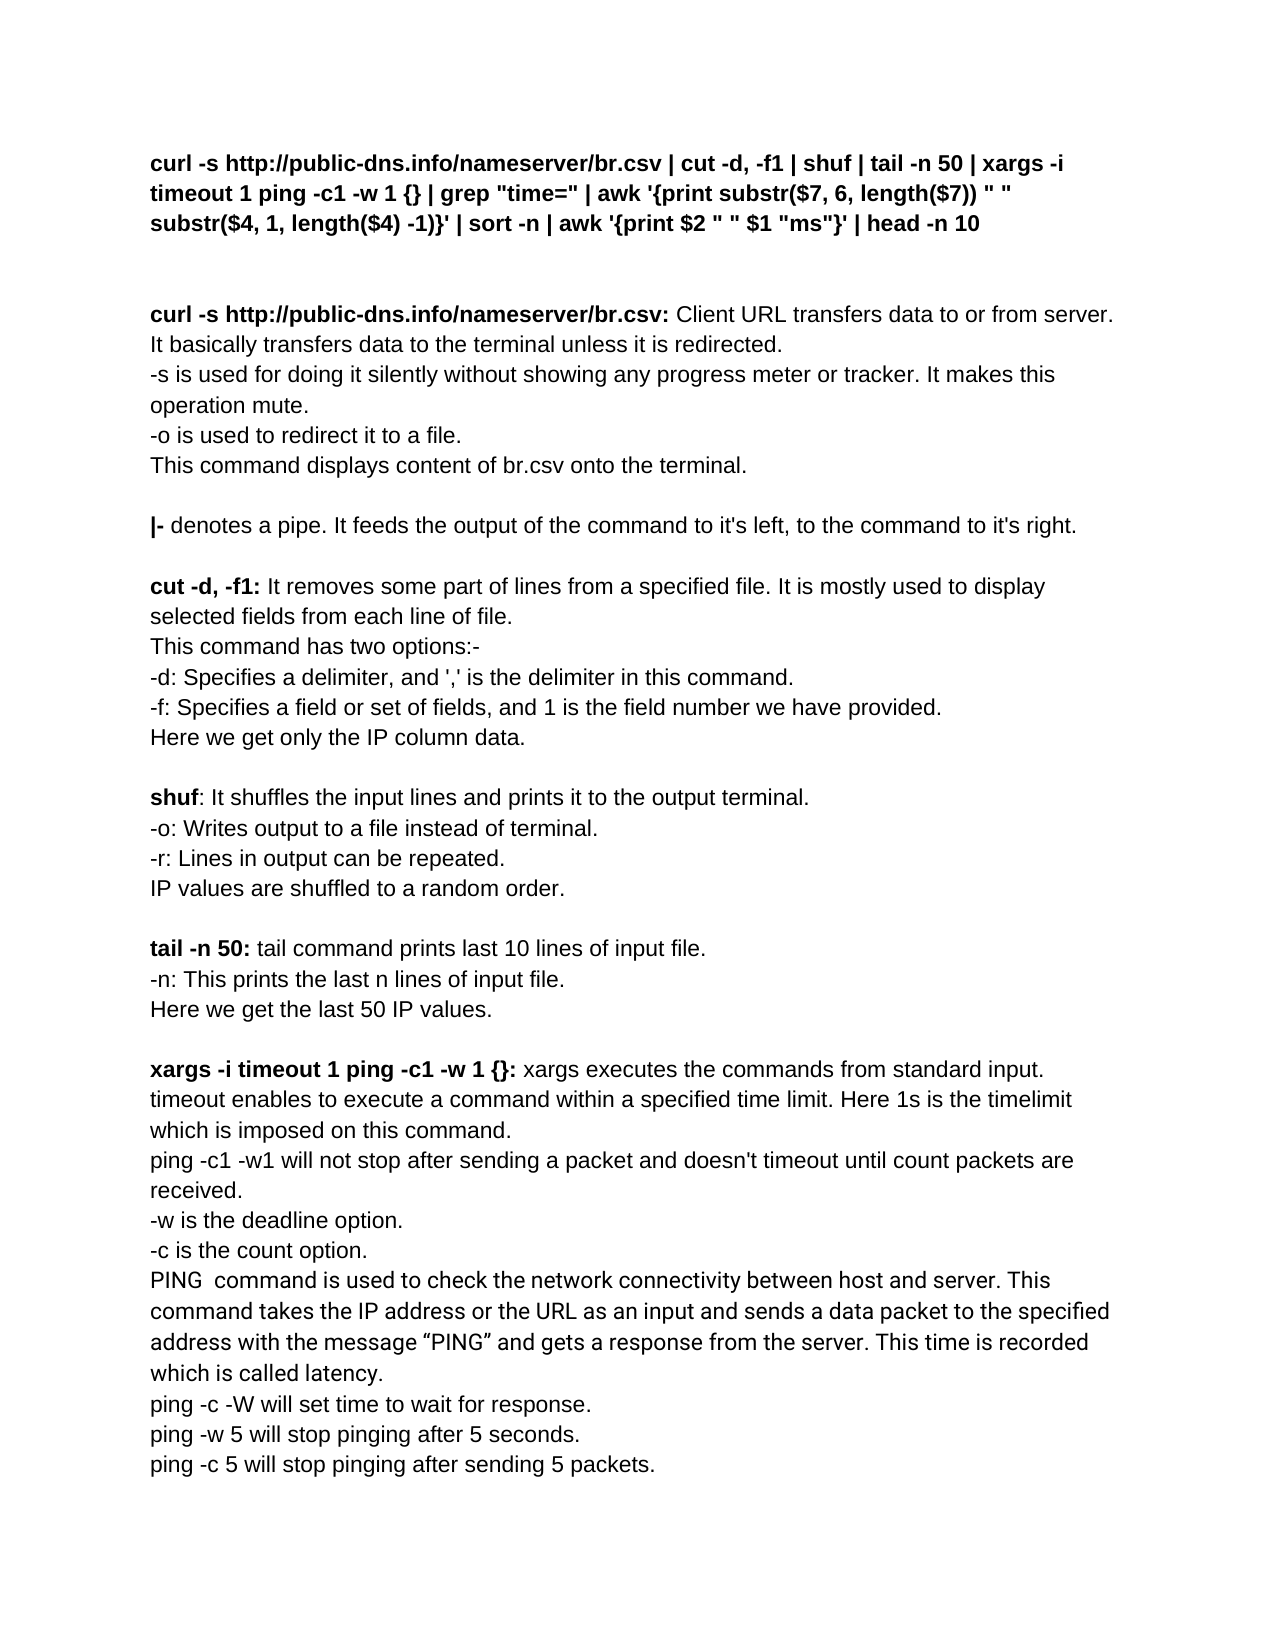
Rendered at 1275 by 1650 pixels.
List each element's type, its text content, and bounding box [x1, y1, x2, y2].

text curl -s http://public-dns.info/nameserver/br.csv | cut -d, -f1 | shuf | tail -n 50 | xargs -i timeout 1 ping -c1 -w 1 {} | grep "time=" | awk '{print substr($7, 6, length($7)) " " substr($4, 1, length($4) -1)}' | sort -n | awk '{print $2 " " $1 "ms"}' | head -n 10 [150, 150, 1125, 237]
text Here we get only the IP column data. [150, 724, 1125, 750]
text PING command is used to check the network connectivity between host and server. This command takes the IP address or the URL as an input and sends a data packet to the specified address with the message “PING” and gets a response from the server. This time is recorded which is called latency. [150, 1268, 1125, 1387]
text -w is the deadline option. [150, 1207, 1125, 1234]
text -o is used to redirect it to a file. [150, 422, 1125, 448]
text shuf: It shuffles the input lines and prints it to the output terminal. [150, 784, 1125, 811]
text curl -s http://public-dns.info/nameserver/br.csv: Client URL transfers data to or from server. It basically transfers data to the terminal unless it is redirected. [150, 301, 1125, 358]
text ping -c 5 will stop pinging after sending 5 packets. [150, 1451, 1125, 1478]
text -c is the count option. [150, 1237, 1125, 1264]
text xargs -i timeout 1 ping -c1 -w 1 {}: xargs executes the commands from standard input. [150, 1056, 1125, 1083]
text ping -c1 -w1 will not stop after sending a packet and doesn't timeout until count packets are received. [150, 1147, 1125, 1203]
text -n: This prints the last n lines of input file. [150, 966, 1125, 992]
text -r: Lines in output can be repeated. [150, 845, 1125, 871]
text -s is used for doing it silently without showing any progress meter or tracker. It makes this operation mute. [150, 361, 1125, 418]
text Here we get the last 50 IP values. [150, 996, 1125, 1022]
text ping -c -W will set time to wait for response. [150, 1391, 1125, 1417]
text -f: Specifies a field or set of fields, and 1 is the field number we have provided. [150, 694, 1125, 720]
text This command displays content of br.csv onto the terminal. [150, 452, 1125, 478]
text ping -w 5 will stop pinging after 5 seconds. [150, 1421, 1125, 1448]
text -o: Writes output to a file instead of terminal. [150, 814, 1125, 841]
text IP values are shuffled to a random order. [150, 875, 1125, 901]
text This command has two options:- [150, 633, 1125, 660]
text cut -d, -f1: It removes some part of lines from a specified file. It is mostly used to display selected fields from each line of file. [150, 573, 1125, 629]
text tail -n 50: tail command prints last 10 lines of input file. [150, 935, 1125, 962]
text |- denotes a pipe. It feeds the output of the command to it's left, to the command to it's right. [150, 512, 1125, 539]
text -d: Specifies a delimiter, and ',' is the delimiter in this command. [150, 663, 1125, 690]
text timeout enables to execute a command within a specified time limit. Here 1s is the timelimit which is imposed on this command. [150, 1086, 1125, 1143]
